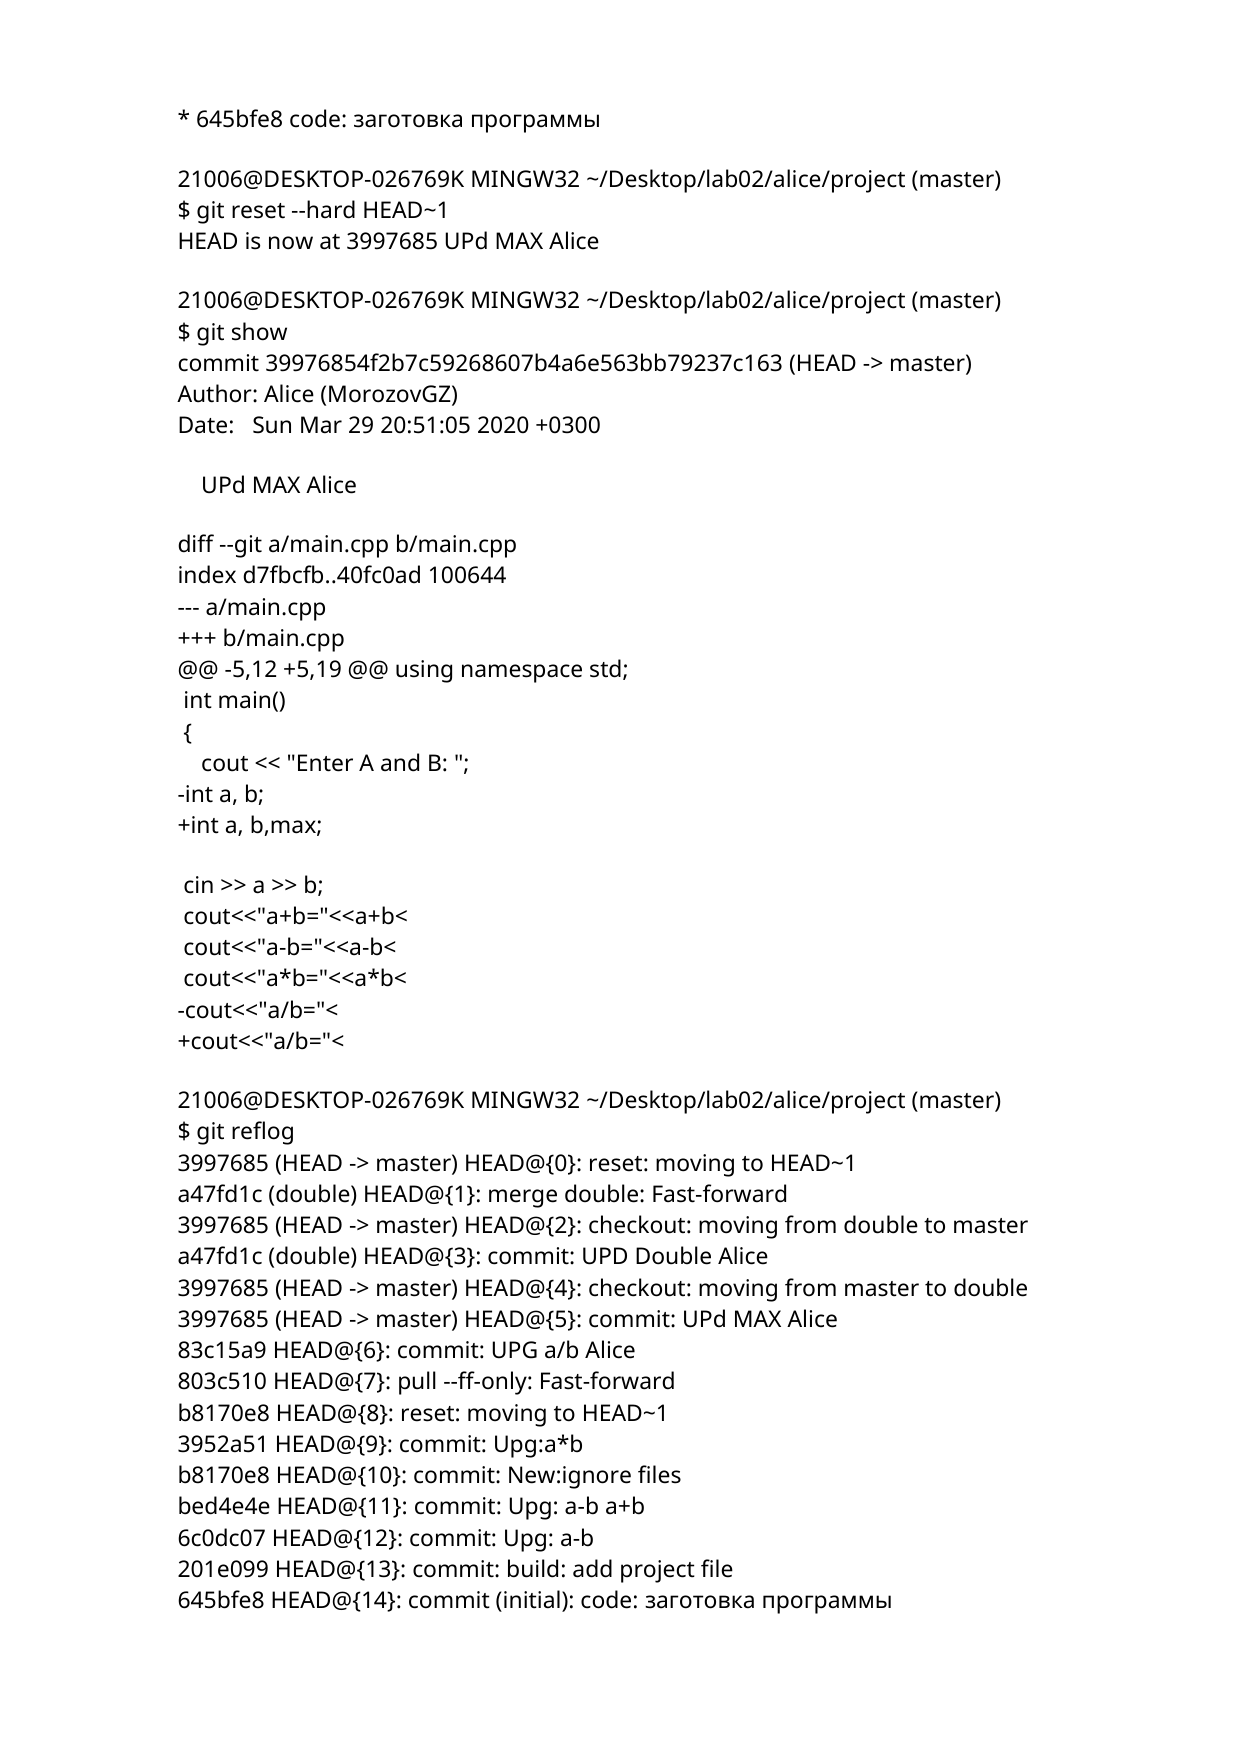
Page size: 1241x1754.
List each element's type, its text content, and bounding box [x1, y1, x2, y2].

text HEAD is now at 3997685 UPd MAX Alice [177, 225, 1152, 256]
text 3997685 (HEAD -> master) HEAD@{5}: commit: UPd MAX Alice [177, 1303, 1152, 1334]
text -int a, b; [177, 778, 1152, 809]
text 645bfe8 HEAD@{14}: commit (initial): code: заготовка программы [177, 1584, 1152, 1615]
text cout<<"a-b="<<a-b< [177, 931, 1152, 962]
text 3997685 (HEAD -> master) HEAD@{0}: reset: moving to HEAD~1 [177, 1147, 1152, 1178]
text +int a, b,max; [177, 809, 1152, 841]
text 21006@DESKTOP-026769K MINGW32 ~/Desktop/lab02/alice/project (master) [177, 163, 1152, 194]
text 6c0dc07 HEAD@{12}: commit: Upg: a-b [177, 1522, 1152, 1553]
text index d7fbcfb..40fc0ad 100644 [177, 559, 1152, 591]
text UPd MAX Alice [177, 469, 1152, 500]
text a47fd1c (double) HEAD@{1}: merge double: Fast-forward [177, 1178, 1152, 1209]
text +cout<<"a/b="< [177, 1025, 1152, 1056]
text 3952a51 HEAD@{9}: commit: Upg:a*b [177, 1428, 1152, 1459]
text 3997685 (HEAD -> master) HEAD@{2}: checkout: moving from double to master [177, 1209, 1152, 1240]
text cout<<"a*b="<<a*b< [177, 962, 1152, 993]
text Author: Alice (MorozovGZ) [177, 378, 1152, 409]
text @@ -5,12 +5,19 @@ using namespace std; [177, 653, 1152, 684]
text --- a/main.cpp [177, 591, 1152, 622]
text b8170e8 HEAD@{10}: commit: New:ignore files [177, 1459, 1152, 1490]
text cout << "Enter A and B: "; [177, 747, 1152, 778]
text diff --git a/main.cpp b/main.cpp [177, 528, 1152, 559]
text * 645bfe8 code: заготовка программы [177, 103, 1152, 135]
text 21006@DESKTOP-026769K MINGW32 ~/Desktop/lab02/alice/project (master) [177, 284, 1152, 316]
text 83c15a9 HEAD@{6}: commit: UPG a/b Alice [177, 1334, 1152, 1365]
text $ git show [177, 316, 1152, 347]
text $ git reflog [177, 1115, 1152, 1147]
text a47fd1c (double) HEAD@{3}: commit: UPD Double Alice [177, 1240, 1152, 1272]
text Date: Sun Mar 29 20:51:05 2020 +0300 [177, 409, 1152, 441]
text int main() [177, 684, 1152, 716]
text bed4e4e HEAD@{11}: commit: Upg: a-b a+b [177, 1490, 1152, 1522]
text { [177, 716, 1152, 747]
text 201e099 HEAD@{13}: commit: build: add project file [177, 1553, 1152, 1584]
text $ git reset --hard HEAD~1 [177, 194, 1152, 225]
text cout<<"a+b="<<a+b< [177, 900, 1152, 931]
text 21006@DESKTOP-026769K MINGW32 ~/Desktop/lab02/alice/project (master) [177, 1084, 1152, 1115]
text -cout<<"a/b="< [177, 993, 1152, 1025]
text +++ b/main.cpp [177, 622, 1152, 653]
text 3997685 (HEAD -> master) HEAD@{4}: checkout: moving from master to double [177, 1272, 1152, 1303]
text b8170e8 HEAD@{8}: reset: moving to HEAD~1 [177, 1397, 1152, 1428]
text cin >> a >> b; [177, 868, 1152, 900]
text 803c510 HEAD@{7}: pull --ff-only: Fast-forward [177, 1365, 1152, 1397]
text commit 39976854f2b7c59268607b4a6e563bb79237c163 (HEAD -> master) [177, 347, 1152, 378]
